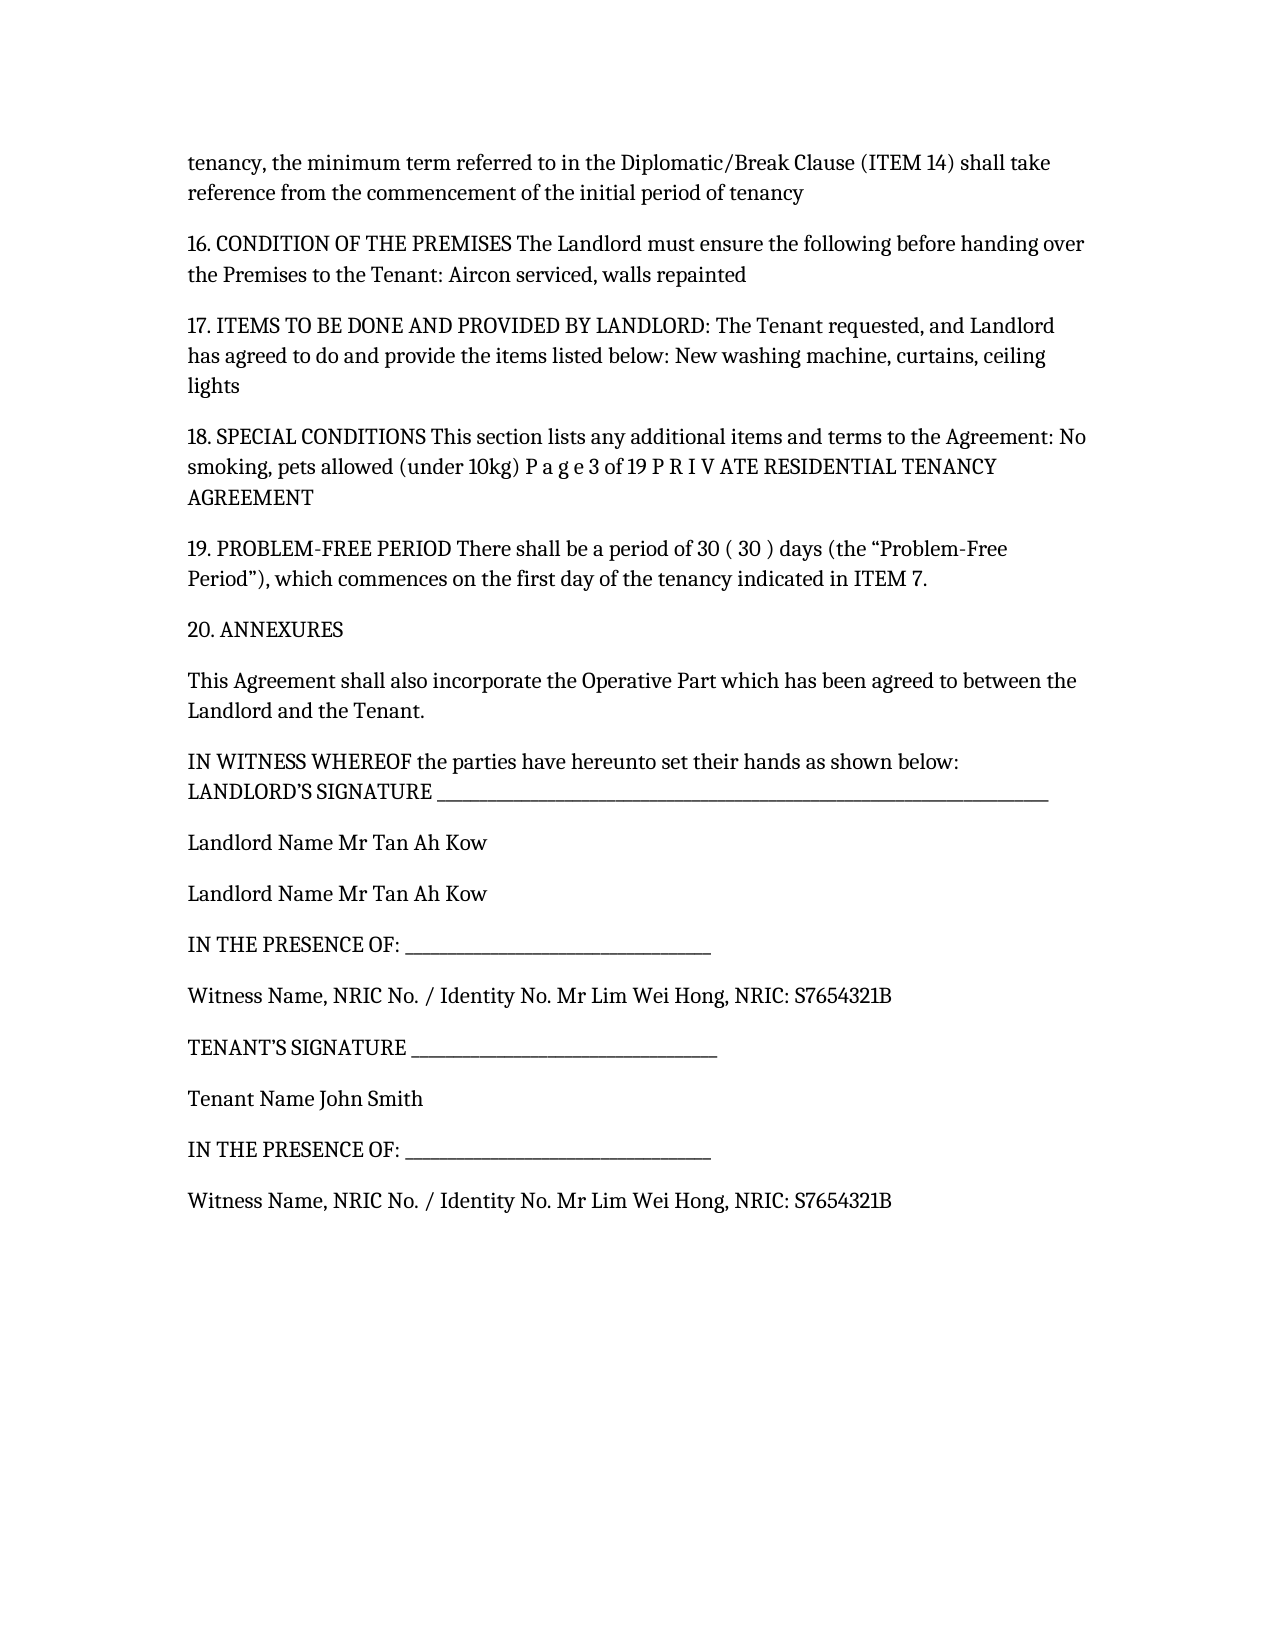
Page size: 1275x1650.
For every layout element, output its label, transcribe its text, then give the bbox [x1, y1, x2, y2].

text 18. SPECIAL CONDITIONS This section lists any additional items and terms to the Agreement: No smoking, pets allowed (under 10kg) P a g e 3 of 19 P R I V ATE RESIDENTIAL TENANCY AGREEMENT [187, 424, 1087, 511]
text 17. ITEMS TO BE DONE AND PROVIDED BY LANDLORD: The Tenant requested, and Landlord has agreed to do and provide the items listed below: New washing machine, curtains, ceiling lights [187, 312, 1087, 399]
text Landlord Name Mr Tan Ah Kow [187, 830, 1087, 857]
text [187, 150, 1087, 207]
text 20. ANNEXURES [187, 617, 1087, 643]
text IN WITNESS WHEREOF the parties have hereunto set their hands as shown below: LANDLORD’S SIGNATURE ________________________________________________________________________ [187, 749, 1087, 806]
text Tenant Name John Smith [187, 1085, 1087, 1112]
text IN THE PRESENCE OF: ____________________________________ [187, 1136, 1087, 1163]
text Witness Name, NRIC No. / Identity No. Mr Lim Wei Hong, NRIC: S7654321B [187, 1187, 1087, 1214]
text Landlord Name Mr Tan Ah Kow [187, 881, 1087, 908]
text 19. PROBLEM-FREE PERIOD There shall be a period of 30 ( 30 ) days (the “Problem-Free Period”), which commences on the first day of the tenancy indicated in ITEM 7. [187, 535, 1087, 592]
text IN THE PRESENCE OF: ____________________________________ [187, 932, 1087, 959]
text TENANT’S SIGNATURE ____________________________________ [187, 1034, 1087, 1061]
text 16. CONDITION OF THE PREMISES The Landlord must ensure the following before handing over the Premises to the Tenant: Aircon serviced, walls repainted [187, 231, 1087, 288]
text Witness Name, NRIC No. / Identity No. Mr Lim Wei Hong, NRIC: S7654321B [187, 983, 1087, 1010]
text This Agreement shall also incorporate the Operative Part which has been agreed to between the Landlord and the Tenant. [187, 668, 1087, 724]
